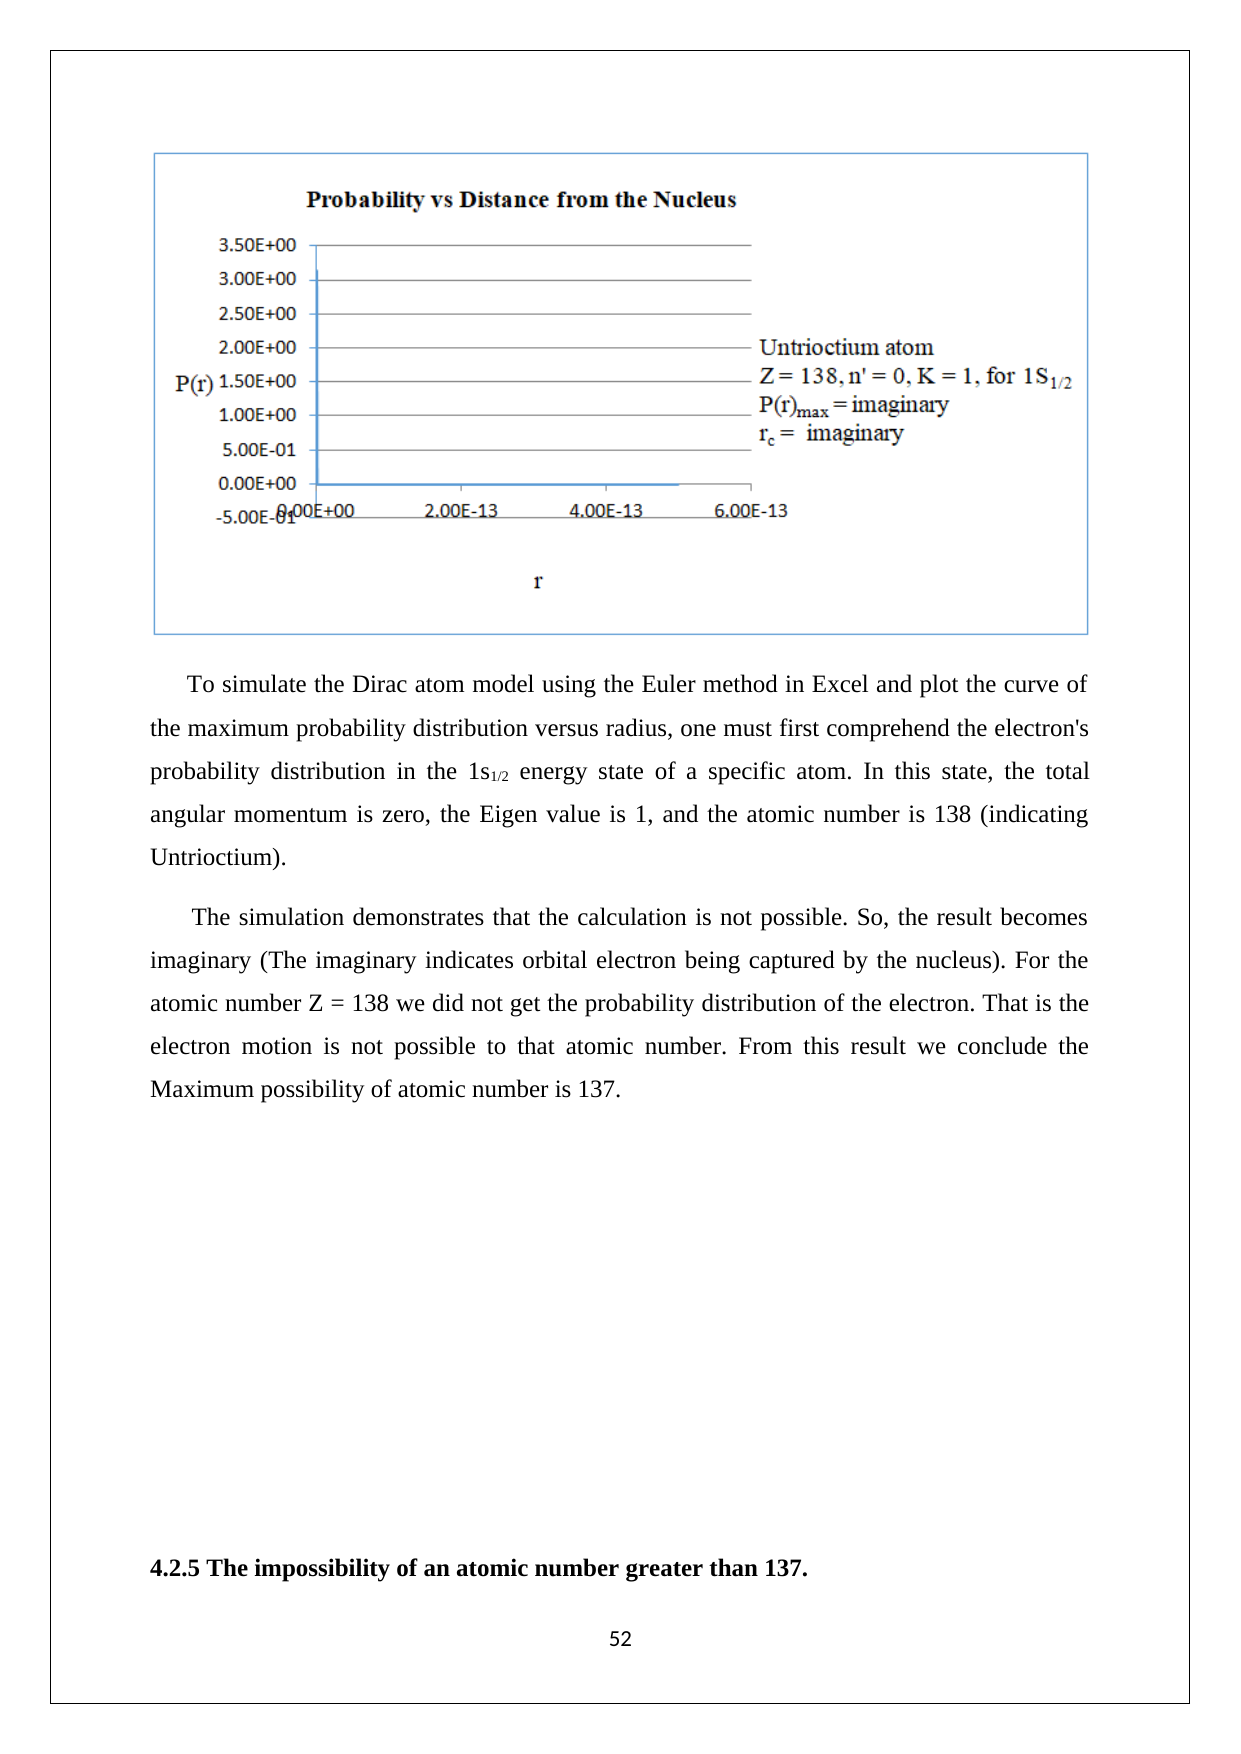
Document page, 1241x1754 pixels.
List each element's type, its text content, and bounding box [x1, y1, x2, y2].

picture [150, 150, 1091, 639]
text To simulate the Dirac atom model using the Euler method in Excel and plot the curve of the maximum probability distribution versus radius, one must first comprehend the electron's probability distribution in the 1s1/2 energy state of a specific atom. In this state, the total angular momentum is zero, the Eigen value is 1, and the atomic number is 138 (indicating Untrioctium). [150, 669, 1090, 871]
text 4.2.5 The impossibility of an atomic number greater than 137. [150, 1553, 1090, 1581]
text The simulation demonstrates that the calculation is not possible. So, the result becomes imaginary (The imaginary indicates orbital electron being captured by the nucleus). For the atomic number Z = 138 we did not get the probability distribution of the electron. That is the electron motion is not possible to that atomic number. From this result we conclude the Maximum possibility of atomic number is 137. [150, 902, 1090, 1103]
